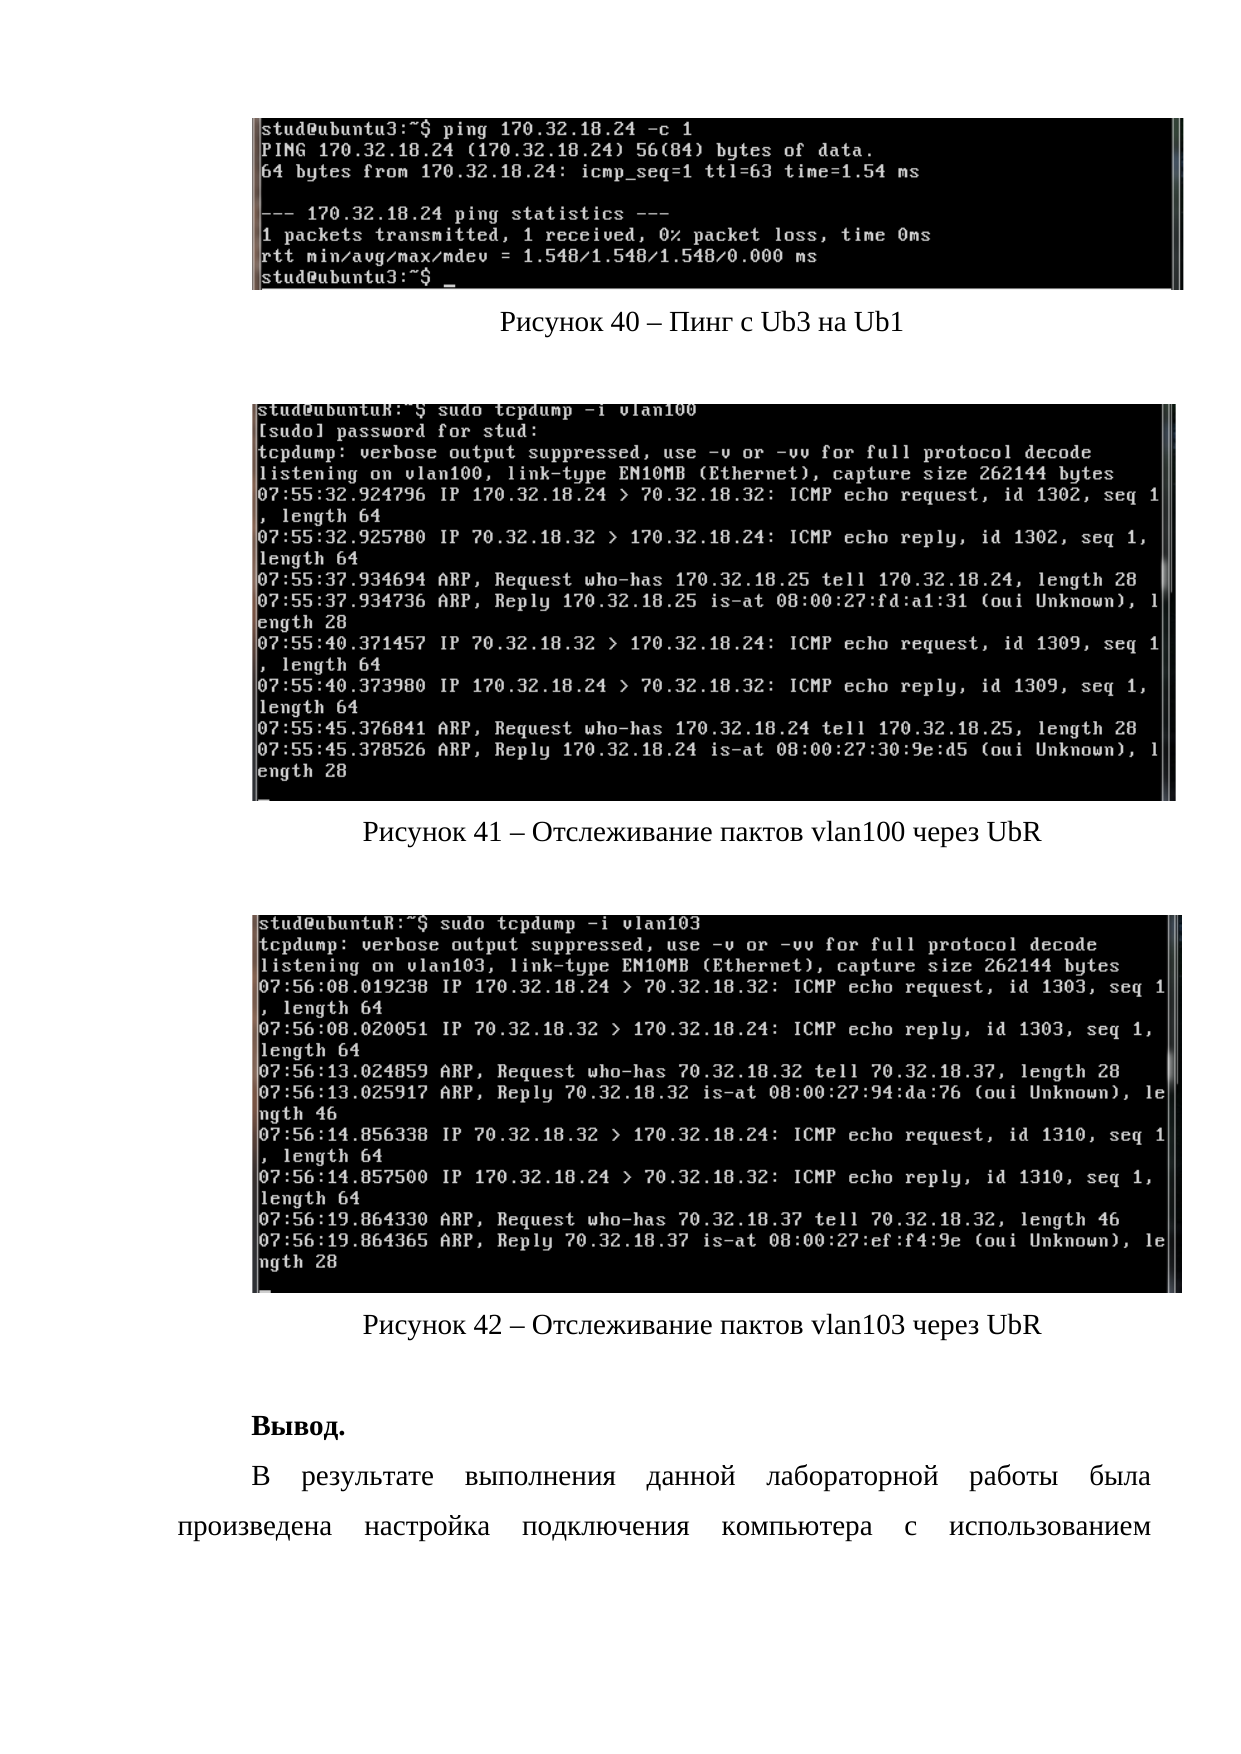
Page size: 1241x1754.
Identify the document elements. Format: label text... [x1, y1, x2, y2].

picture [252, 118, 1184, 290]
list Рисунок 42 – Отслеживание пактов vlan103 через UbR [252, 1307, 1152, 1341]
picture [252, 915, 1182, 1293]
list Рисунок 40 – Пинг с Ub3 на Ub1 [252, 304, 1152, 338]
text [177, 1458, 1152, 1542]
text Вывод. [177, 1408, 1152, 1441]
picture [252, 404, 1176, 801]
list Рисунок 41 – Отслеживание пактов vlan100 через UbR [252, 814, 1152, 848]
